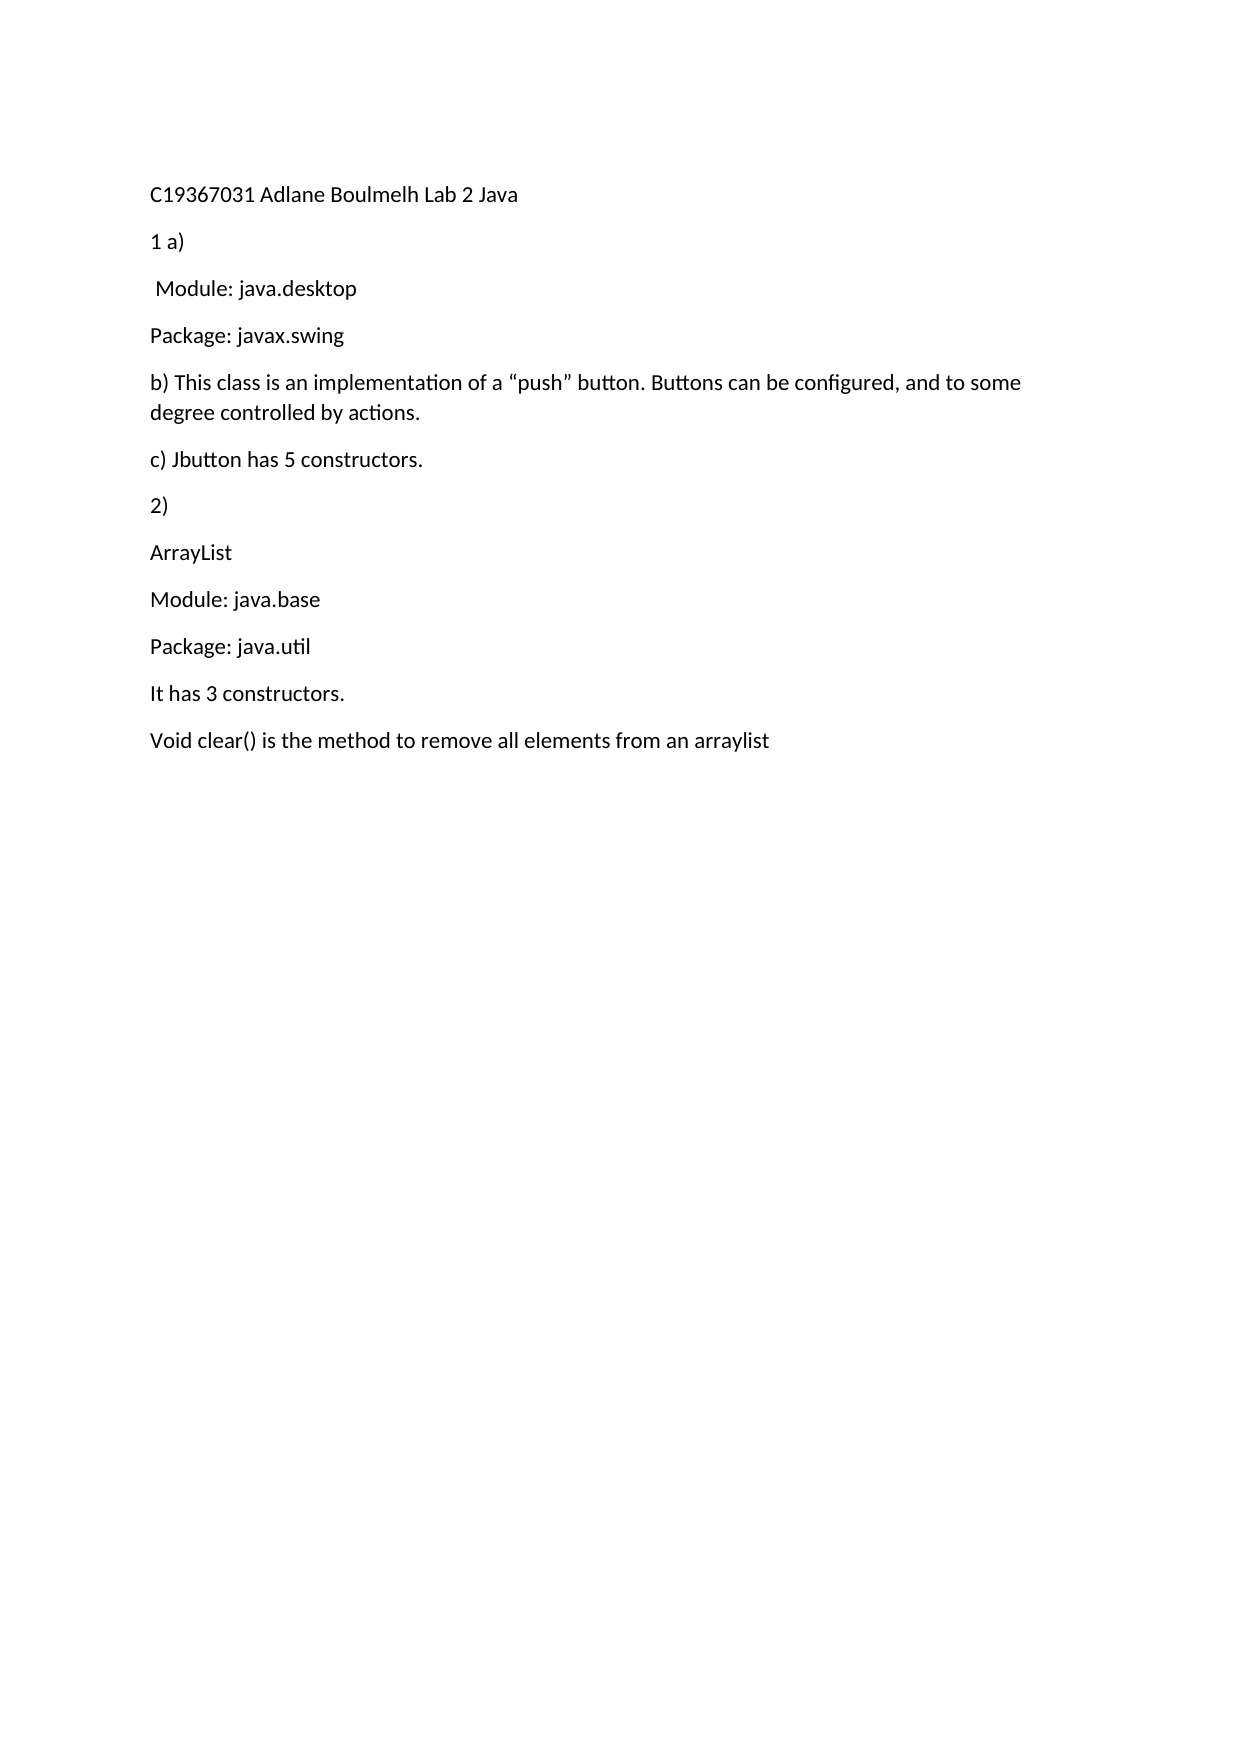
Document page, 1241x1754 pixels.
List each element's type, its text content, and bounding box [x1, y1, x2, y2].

text Package: java.util [150, 632, 1090, 660]
text C19367031 Adlane Boulmelh Lab 2 Java [150, 150, 1090, 208]
text Module: java.base [150, 585, 1090, 613]
text 1 a) [150, 227, 1090, 255]
text 2) [150, 492, 1090, 520]
text Module: java.desktop [150, 274, 1090, 302]
text b) This class is an implementation of a “push” button. Buttons can be configured, and to some degree controlled by actions. [150, 368, 1090, 426]
text ArrayList [150, 538, 1090, 567]
text It has 3 constructors. [150, 679, 1090, 707]
text Package: javax.swing [150, 321, 1090, 349]
text Void clear() is the method to remove all elements from an arraylist [150, 726, 1090, 754]
text c) Jbutton has 5 constructors. [150, 445, 1090, 473]
